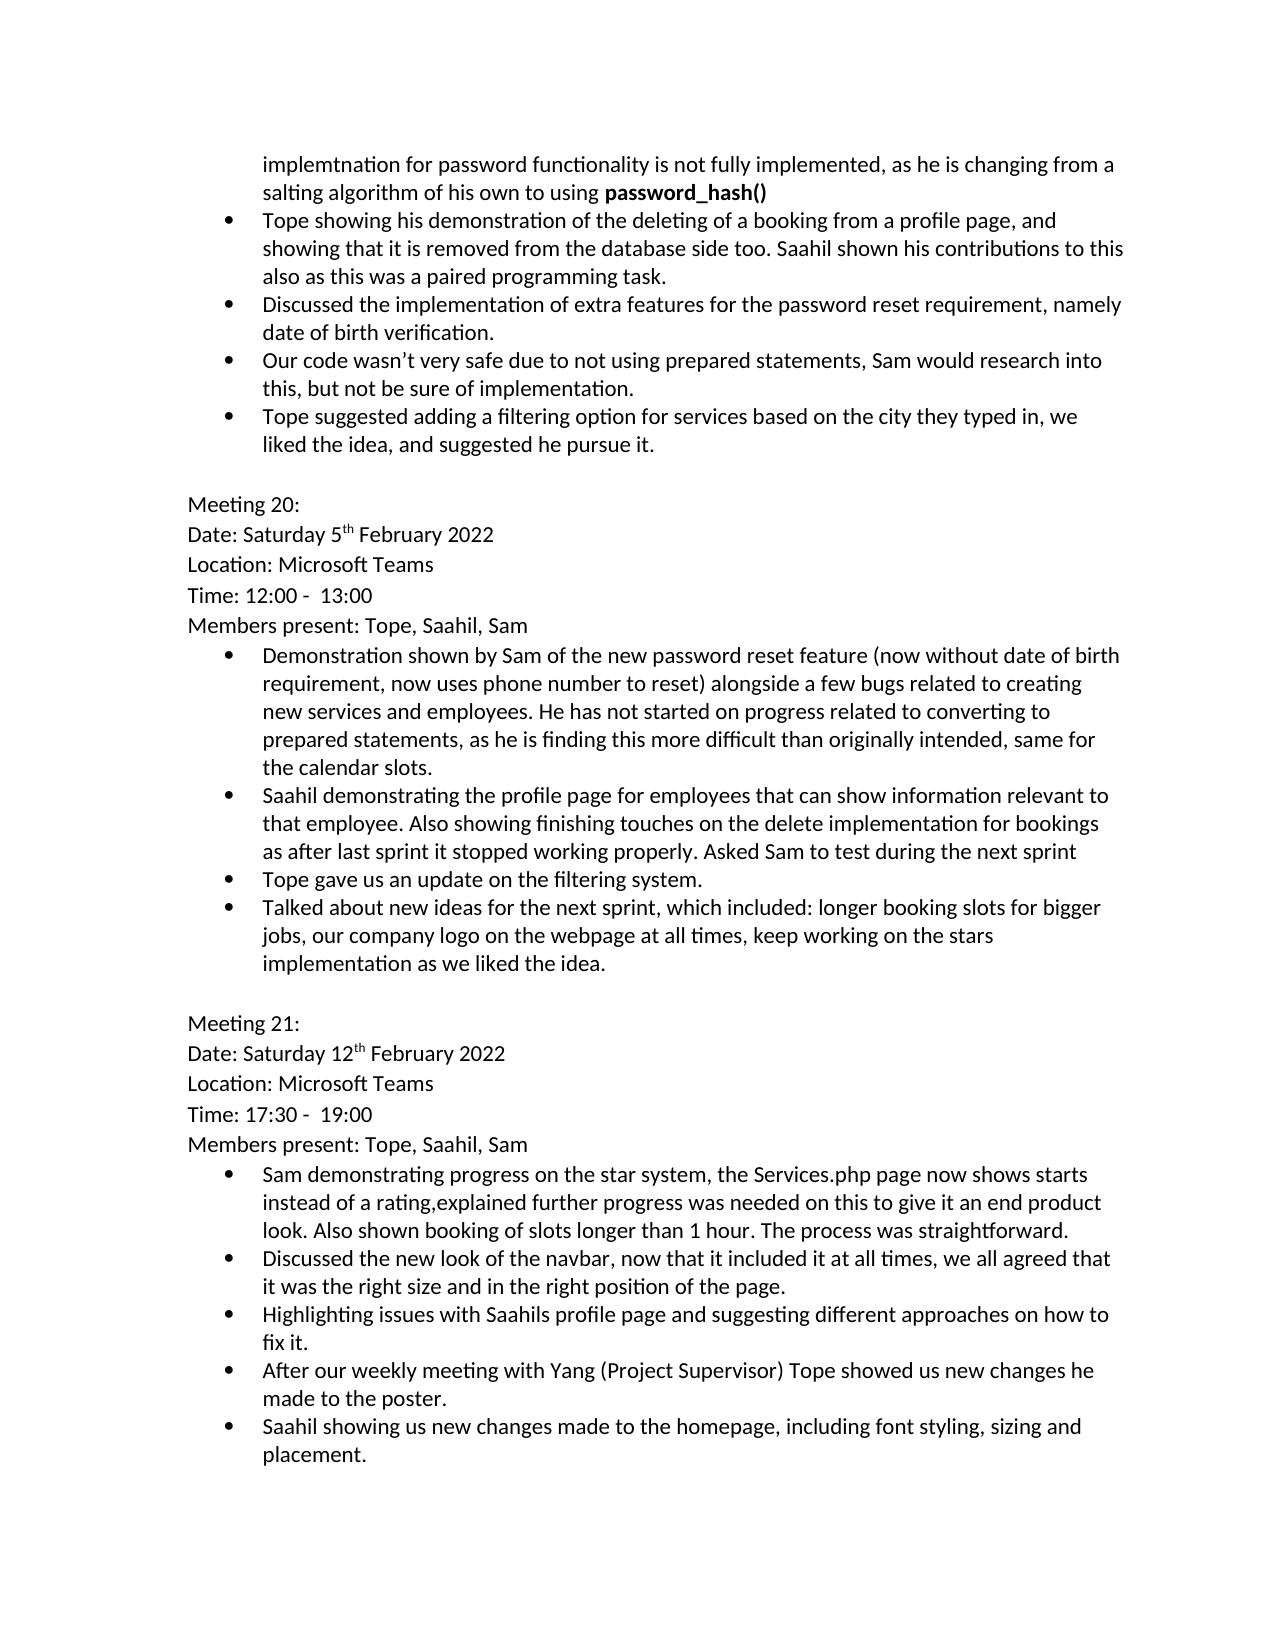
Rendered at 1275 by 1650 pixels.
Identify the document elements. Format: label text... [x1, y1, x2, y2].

list Highlighting issues with Saahils profile page and suggesting different approaches on how to fix it. [225, 1300, 1125, 1356]
list Discussed the new look of the navbar, now that it included it at all times, we all agreed that it was the right size and in the right position of the page. [225, 1244, 1125, 1300]
text Location: Microsoft Teams [187, 1069, 1125, 1098]
list Saahil showing us new changes made to the homepage, including font styling, sizing and placement. [225, 1412, 1125, 1468]
text Date: Saturday 12th February 2022 [187, 1039, 1125, 1067]
list Tope gave us an update on the filtering system. [225, 865, 1125, 893]
list Tope showing his demonstration of the deleting of a booking from a profile page, and showing that it is removed from the database side too. Saahil shown his contributions to this also as this was a paired programming task. [225, 206, 1125, 290]
list Demonstration shown by Sam of the new password reset feature (now without date of birth requirement, now uses phone number to reset) alongside a few bugs related to creating new services and employees. He has not started on progress related to converting to prepared statements, as he is finding this more difficult than originally intended, same for the calendar slots. [225, 641, 1125, 781]
text Meeting 20: [187, 490, 1125, 518]
text Time: 17:30 - 19:00 [187, 1100, 1125, 1128]
list Discussed the implementation of extra features for the password reset requirement, namely date of birth verification. [225, 290, 1125, 346]
text Location: Microsoft Teams [187, 551, 1125, 579]
list After our weekly meeting with Yang (Project Supervisor) Tope showed us new changes he made to the poster. [225, 1356, 1125, 1412]
list Talked about new ideas for the next sprint, which included: longer booking slots for bigger jobs, our company logo on the webpage at all times, keep working on the stars implementation as we liked the idea. [225, 893, 1125, 977]
list Tope suggested adding a filtering option for services based on the city they typed in, we liked the idea, and suggested he pursue it. [225, 402, 1125, 458]
list Saahil demonstrating the profile page for employees that can show information relevant to that employee. Also showing finishing touches on the delete implementation for bookings as after last sprint it stopped working properly. Asked Sam to test during the next sprint [225, 781, 1125, 865]
text Members present: Tope, Saahil, Sam [187, 611, 1125, 639]
list Sam demonstrating progress on the star system, the Services.php page now shows starts instead of a rating,explained further progress was needed on this to give it an end product look. Also shown booking of slots longer than 1 hour. The process was straightforward. [225, 1160, 1125, 1244]
text Members present: Tope, Saahil, Sam [187, 1130, 1125, 1158]
text Time: 12:00 - 13:00 [187, 581, 1125, 609]
list Our code wasn’t very safe due to not using prepared statements, Sam would research into this, but not be sure of implementation. [225, 346, 1125, 402]
text Meeting 21: [187, 1009, 1125, 1037]
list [225, 150, 1125, 206]
text Date: Saturday 5th February 2022 [187, 521, 1125, 548]
